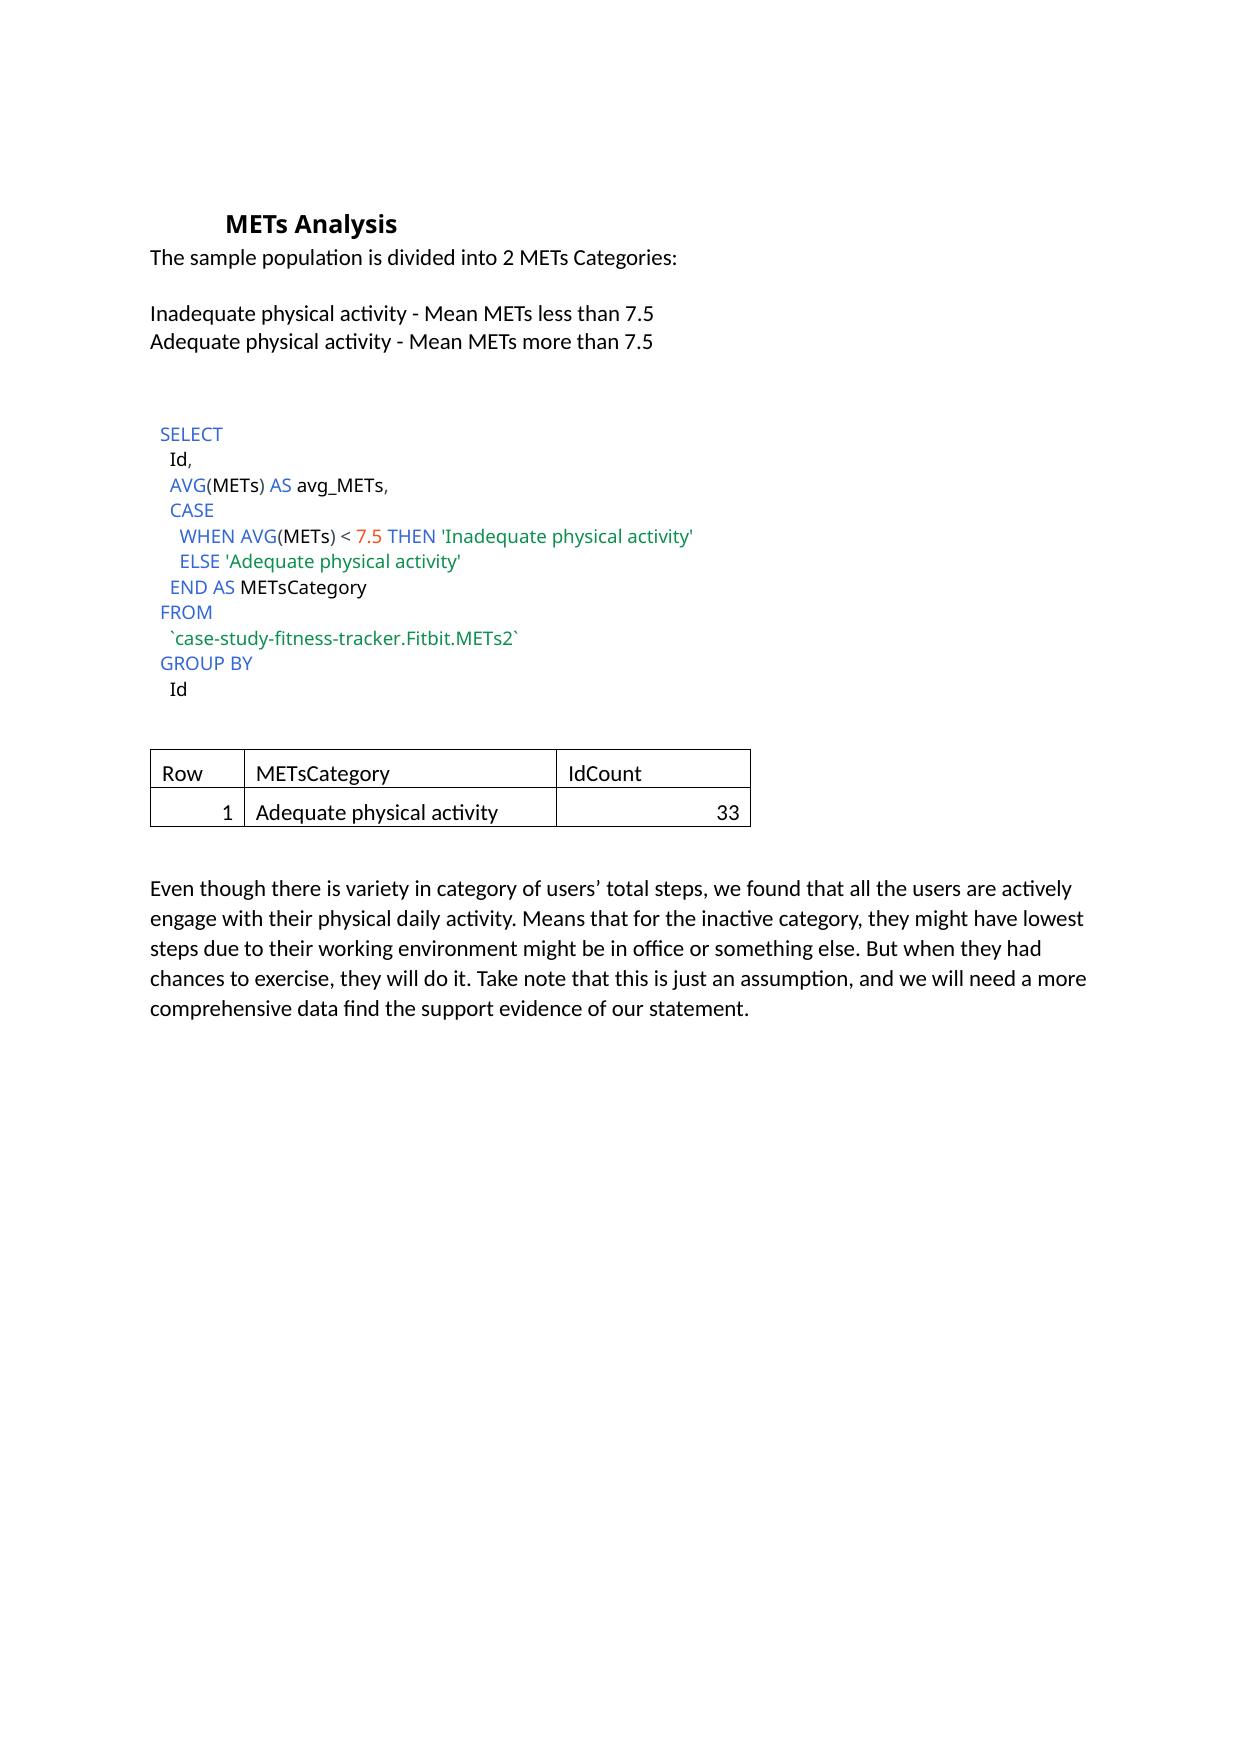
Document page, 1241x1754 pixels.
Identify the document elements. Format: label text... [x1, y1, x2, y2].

text SELECT [150, 421, 1090, 447]
text END AS METsCategory [150, 574, 1090, 600]
text FROM [150, 600, 1090, 625]
table_cell 33 [557, 788, 750, 826]
table_header IdCount [557, 750, 750, 787]
text Adequate physical activity - Mean METs more than 7.5 [150, 327, 1090, 355]
text The sample population is divided into 2 METs Categories: [150, 243, 1090, 271]
text Inadequate physical activity - Mean METs less than 7.5 [150, 299, 1090, 327]
table_header METsCategory [245, 750, 556, 787]
text Id, [150, 447, 1090, 472]
text GROUP BY [150, 651, 1090, 676]
subtitle METs Analysis [150, 206, 1090, 241]
text CASE [150, 498, 1090, 523]
text WHEN AVG(METs) < 7.5 THEN 'Inadequate physical activity' [150, 523, 1090, 549]
text AVG(METs) AS avg_METs, [150, 472, 1090, 498]
text Even though there is variety in category of users’ total steps, we found that all the users are actively engage with their physical daily activity. Means that for the inactive category, they might have lowest steps due to their working environment might be in office or something else. But when they had chances to exercise, they will do it. Take note that this is just an assumption, and we will need a more comprehensive data find the support evidence of our statement. [150, 874, 1090, 1022]
table_cell 1 [151, 788, 244, 826]
text `case-study-fitness-tracker.Fitbit.METs2` [150, 625, 1090, 651]
text ELSE 'Adequate physical activity' [150, 549, 1090, 574]
table_cell Adequate physical activity [245, 788, 556, 826]
table_header Row [151, 750, 244, 787]
text Id [150, 676, 1090, 702]
